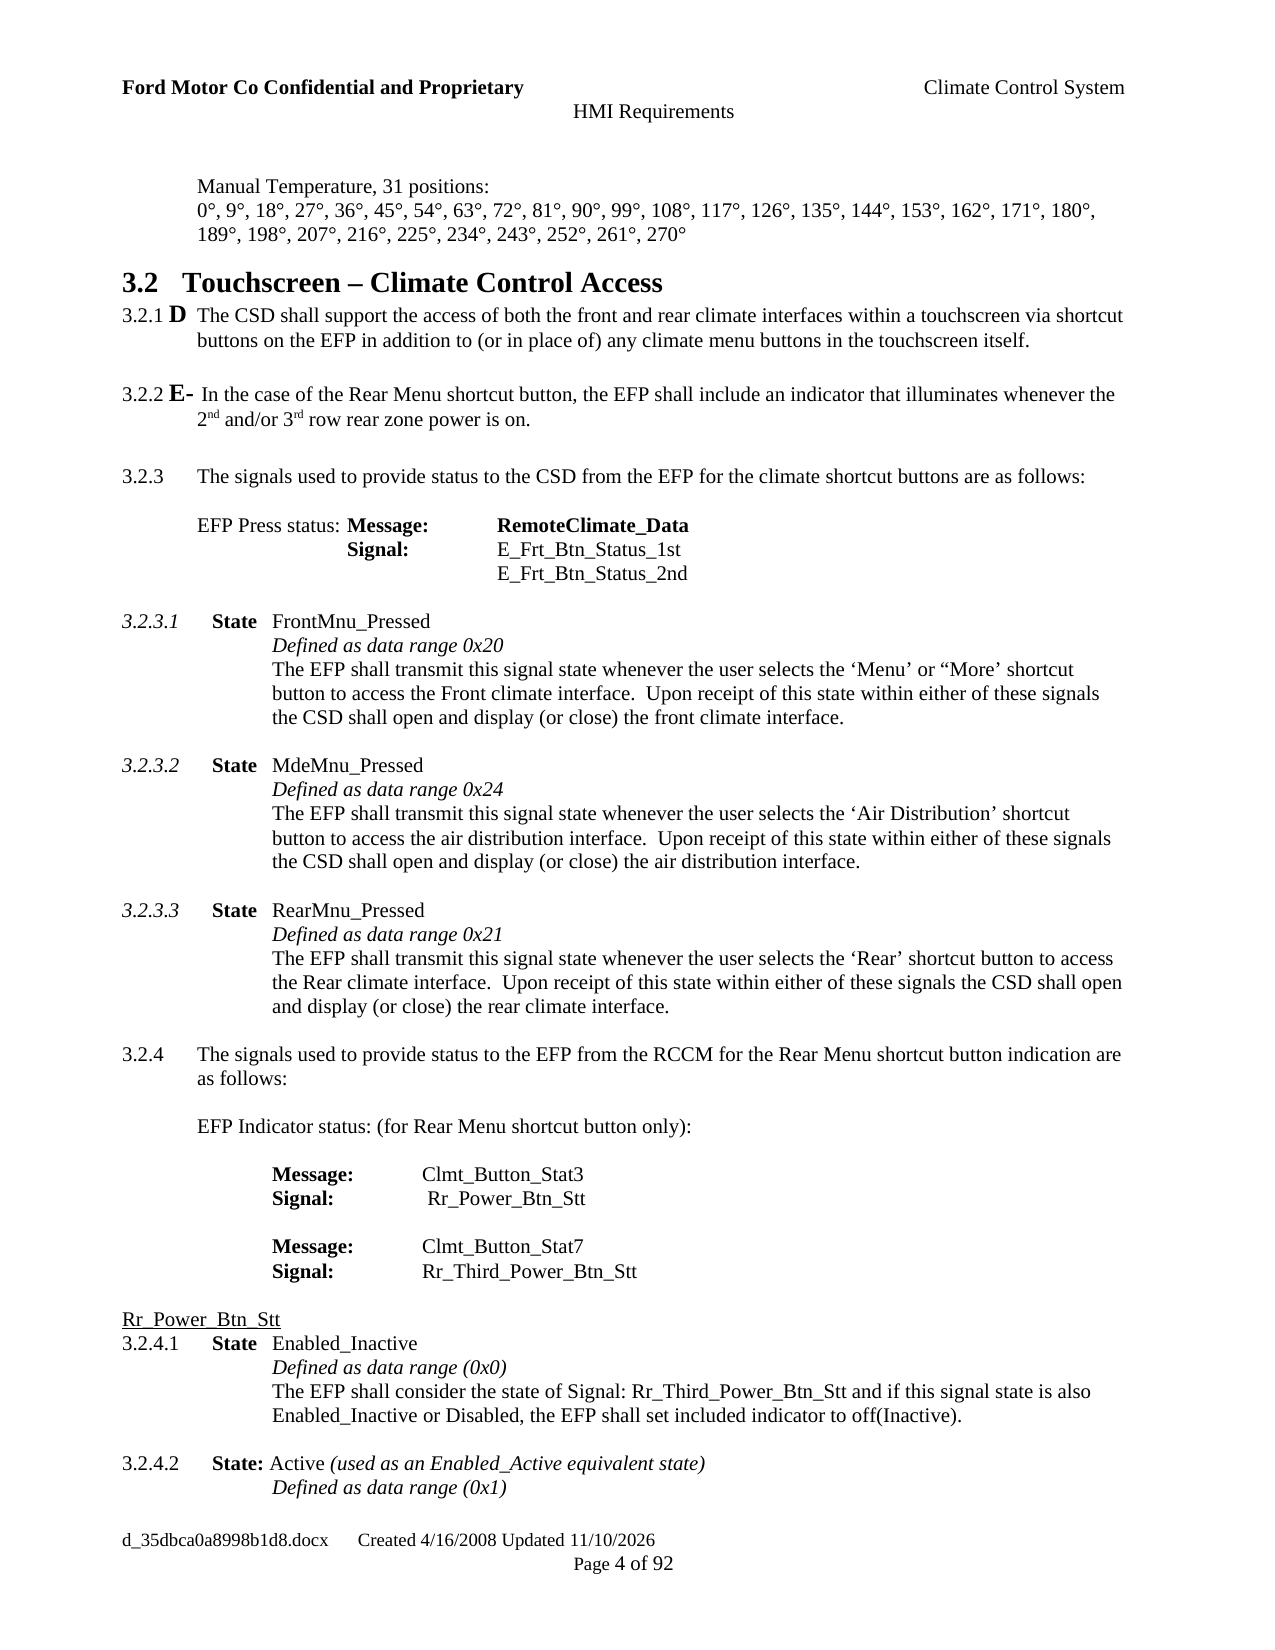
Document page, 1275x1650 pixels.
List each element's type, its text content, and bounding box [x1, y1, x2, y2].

text Manual Temperature, 31 positions: [197, 174, 1125, 198]
list E- In the case of the Rear Menu shortcut button, the EFP shall include an indicator that illuminates whenever the 2nd and/or 3rd row rear zone power is on. [122, 378, 1125, 431]
text E_Frt_Btn_Status_2nd [497, 561, 1125, 585]
text Defined as data range 0x24 [272, 777, 1125, 801]
text EFP Press status: Message: RemoteClimate_Data [122, 513, 1125, 537]
text Signal: Rr_Third_Power_Btn_Stt [197, 1258, 1125, 1283]
text Defined as data range (0x0) [197, 1355, 1125, 1379]
text The EFP shall transmit this signal state whenever the user selects the ‘Rear’ shortcut button to access the Rear climate interface. Upon receipt of this state within either of these signals the CSD shall open and display (or close) the rear climate interface. [272, 946, 1125, 1018]
text The EFP shall transmit this signal state whenever the user selects the ‘Air Distribution’ shortcut button to access the air distribution interface. Upon receipt of this state within either of these signals the CSD shall open and display (or close) the air distribution interface. [272, 801, 1125, 873]
list State RearMnu_Pressed [122, 898, 1125, 922]
list The signals used to provide status to the CSD from the EFP for the climate shortcut buttons are as follows: [122, 464, 1125, 488]
text The EFP shall consider the state of Signal: Rr_Third_Power_Btn_Stt and if this signal state is also Enabled_Inactive or Disabled, the EFP shall set included indicator to off(Inactive). [272, 1379, 1125, 1427]
list State MdeMnu_Pressed [122, 753, 1125, 777]
text EFP Indicator status: (for Rear Menu shortcut button only): [122, 1114, 1125, 1138]
text 0°, 9°, 18°, 27°, 36°, 45°, 54°, 63°, 72°, 81°, 90°, 99°, 108°, 117°, 126°, 135°, 144°, 153°, 162°, 171°, 180°, 189°, 198°, 207°, 216°, 225°, 234°, 243°, 252°, 261°, 270° [197, 198, 1125, 246]
list State: Active (used as an Enabled_Active equivalent state) [122, 1451, 1125, 1475]
text Signal: Rr_Power_Btn_Stt [197, 1186, 1125, 1210]
list D The CSD shall support the access of both the front and rear climate interfaces within a touchscreen via shortcut buttons on the EFP in addition to (or in place of) any climate menu buttons in the touchscreen itself. [122, 299, 1125, 352]
text Message: Clmt_Button_Stat7 [197, 1234, 1125, 1258]
list State FrontMnu_Pressed [122, 609, 1125, 633]
list The signals used to provide status to the EFP from the RCCM for the Rear Menu shortcut button indication are as follows: [122, 1042, 1125, 1090]
text Message: Clmt_Button_Stat3 [197, 1162, 1125, 1186]
list State Enabled_Inactive [122, 1331, 1125, 1355]
text Defined as data range 0x20 [272, 633, 1125, 657]
list Touchscreen – Climate Control Access [122, 265, 1125, 299]
text Rr_Power_Btn_Stt [122, 1307, 1125, 1331]
text Defined as data range 0x21 [272, 922, 1125, 946]
text Signal: E_Frt_Btn_Status_1st [272, 537, 1125, 561]
text The EFP shall transmit this signal state whenever the user selects the ‘Menu’ or “More’ shortcut button to access the Front climate interface. Upon receipt of this state within either of these signals the CSD shall open and display (or close) the front climate interface. [272, 657, 1125, 729]
text Defined as data range (0x1) [197, 1475, 1125, 1499]
